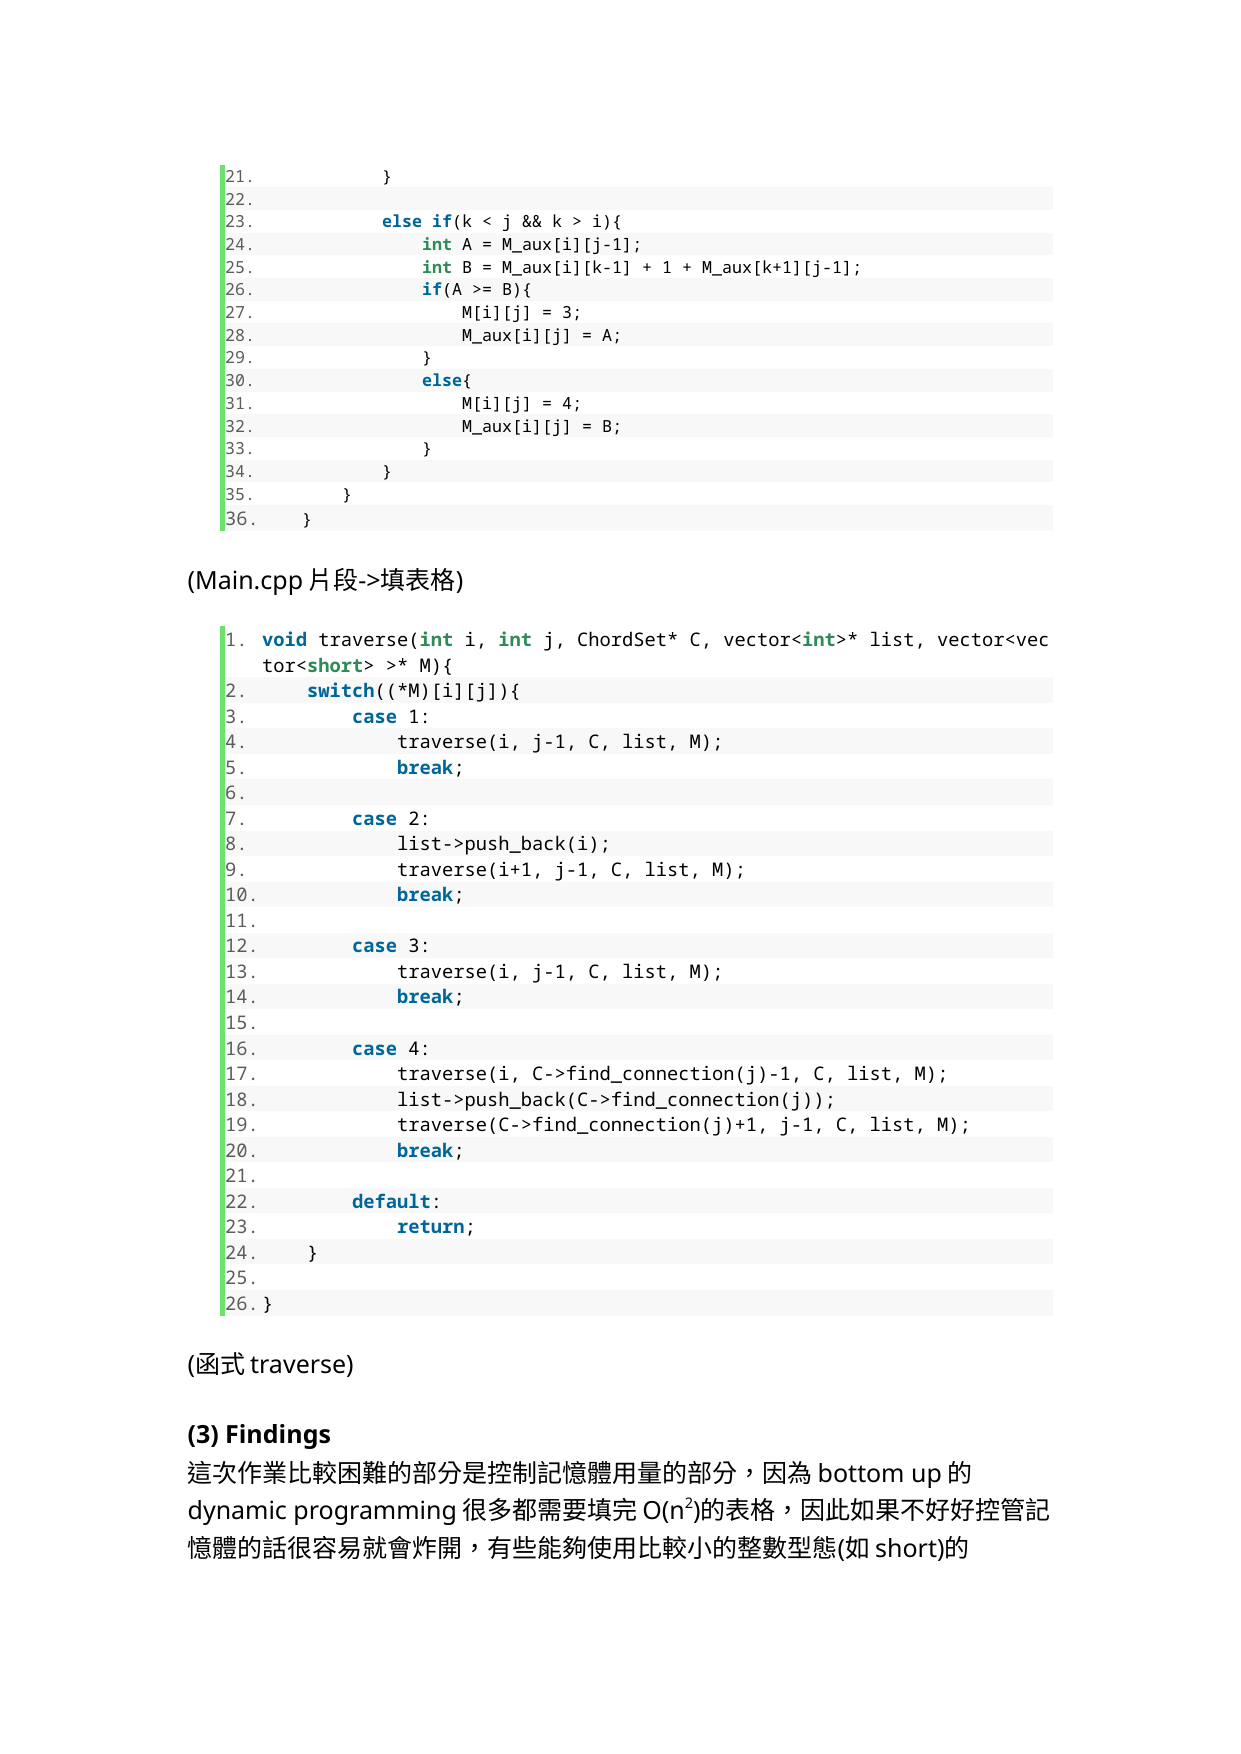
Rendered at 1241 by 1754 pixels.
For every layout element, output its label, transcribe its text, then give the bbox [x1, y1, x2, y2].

list else if(k < j && k > i){ [225, 210, 1053, 233]
list } [225, 482, 1053, 505]
list } [225, 346, 1053, 369]
list traverse(C->find_connection(j)+1, j-1, C, list, M); [225, 1111, 1053, 1137]
list case 2: [225, 805, 1053, 831]
list } [225, 505, 1053, 531]
text (Main.cpp片段->填表格) [187, 560, 1053, 597]
list break; [225, 1137, 1053, 1162]
list list->push_back(C->find_connection(j)); [225, 1086, 1053, 1111]
list break; [225, 882, 1053, 907]
list case 3: [225, 933, 1053, 958]
list int B = M_aux[i][k-1] + 1 + M_aux[k+1][j-1]; [225, 255, 1053, 278]
list } [225, 1290, 1053, 1316]
list break; [225, 754, 1053, 779]
list traverse(i+1, j-1, C, list, M); [225, 856, 1053, 882]
text (函式traverse) [187, 1345, 1053, 1381]
list return; [225, 1213, 1053, 1239]
list int A = M_aux[i][j-1]; [225, 233, 1053, 255]
list Findings [187, 1415, 1053, 1452]
list traverse(i, C->find_connection(j)-1, C, list, M); [225, 1060, 1053, 1086]
list } [220, 164, 1053, 187]
list list->push_back(i); [225, 831, 1053, 856]
list } [225, 437, 1053, 460]
list M[i][j] = 4; [225, 392, 1053, 414]
list else{ [225, 369, 1053, 392]
list } [225, 460, 1053, 482]
list traverse(i, j-1, C, list, M); [225, 728, 1053, 754]
list if(A >= B){ [225, 278, 1053, 301]
list } [225, 1239, 1053, 1264]
list traverse(i, j-1, C, list, M); [225, 958, 1053, 984]
list case 4: [225, 1035, 1053, 1060]
list M_aux[i][j] = A; [225, 323, 1053, 346]
list case 1: [225, 703, 1053, 728]
list M_aux[i][j] = B; [225, 414, 1053, 437]
list M[i][j] = 3; [225, 301, 1053, 323]
list switch((*M)[i][j]){ [225, 677, 1053, 703]
list default: [225, 1188, 1053, 1213]
list break; [225, 984, 1053, 1009]
list void traverse(int i, int j, ChordSet* C, vector<int>* list, vector<vector<short> >* M){ [225, 626, 1053, 677]
